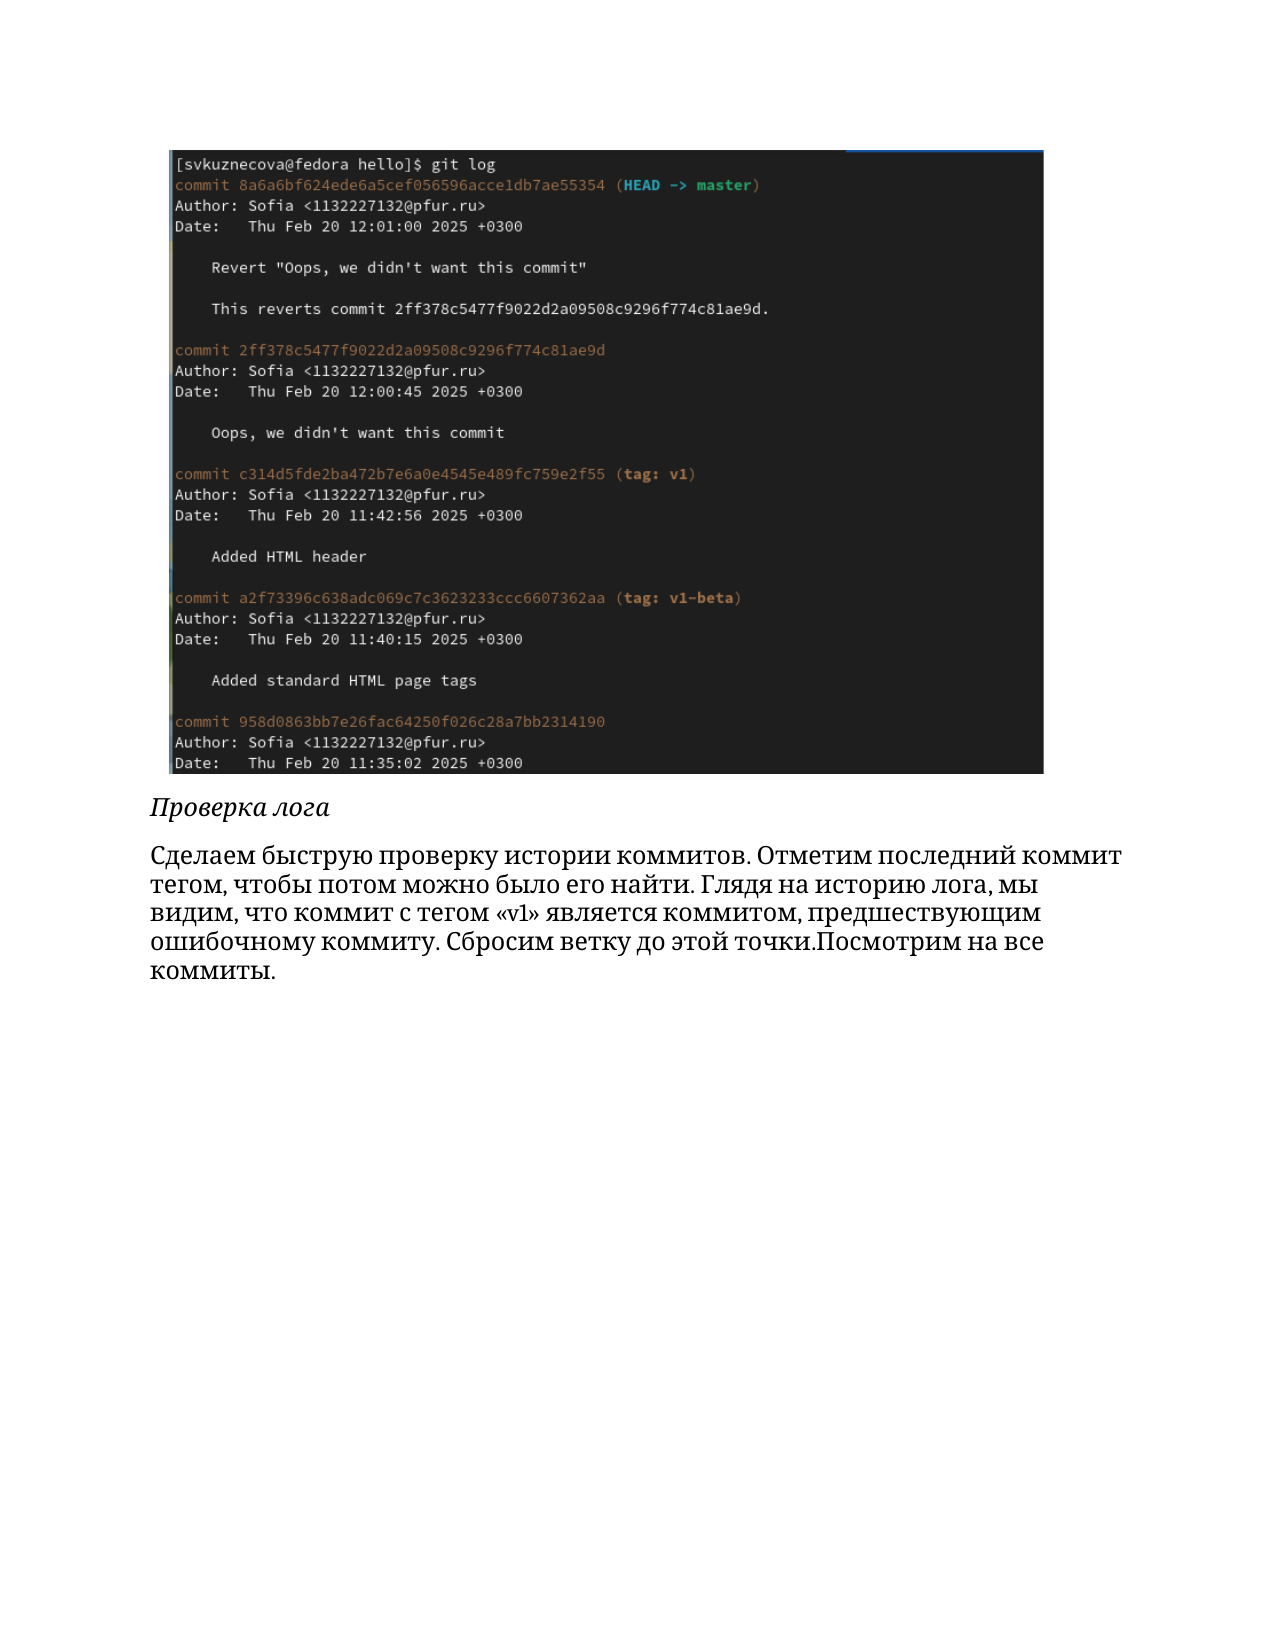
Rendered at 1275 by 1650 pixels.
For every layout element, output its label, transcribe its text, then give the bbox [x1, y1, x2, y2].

picture [168, 150, 1044, 774]
text Проверка лога [150, 794, 1125, 823]
text Сделаем быструю проверку истории коммитов. Отметим последний коммит тегом, чтобы потом можно было его найти. Глядя на историю лога, мы видим, что коммит с тегом «v1» является коммитом, предшествующим ошибочному коммиту. Сбросим ветку до этой точки.Посмотрим на все коммиты. [150, 842, 1125, 986]
